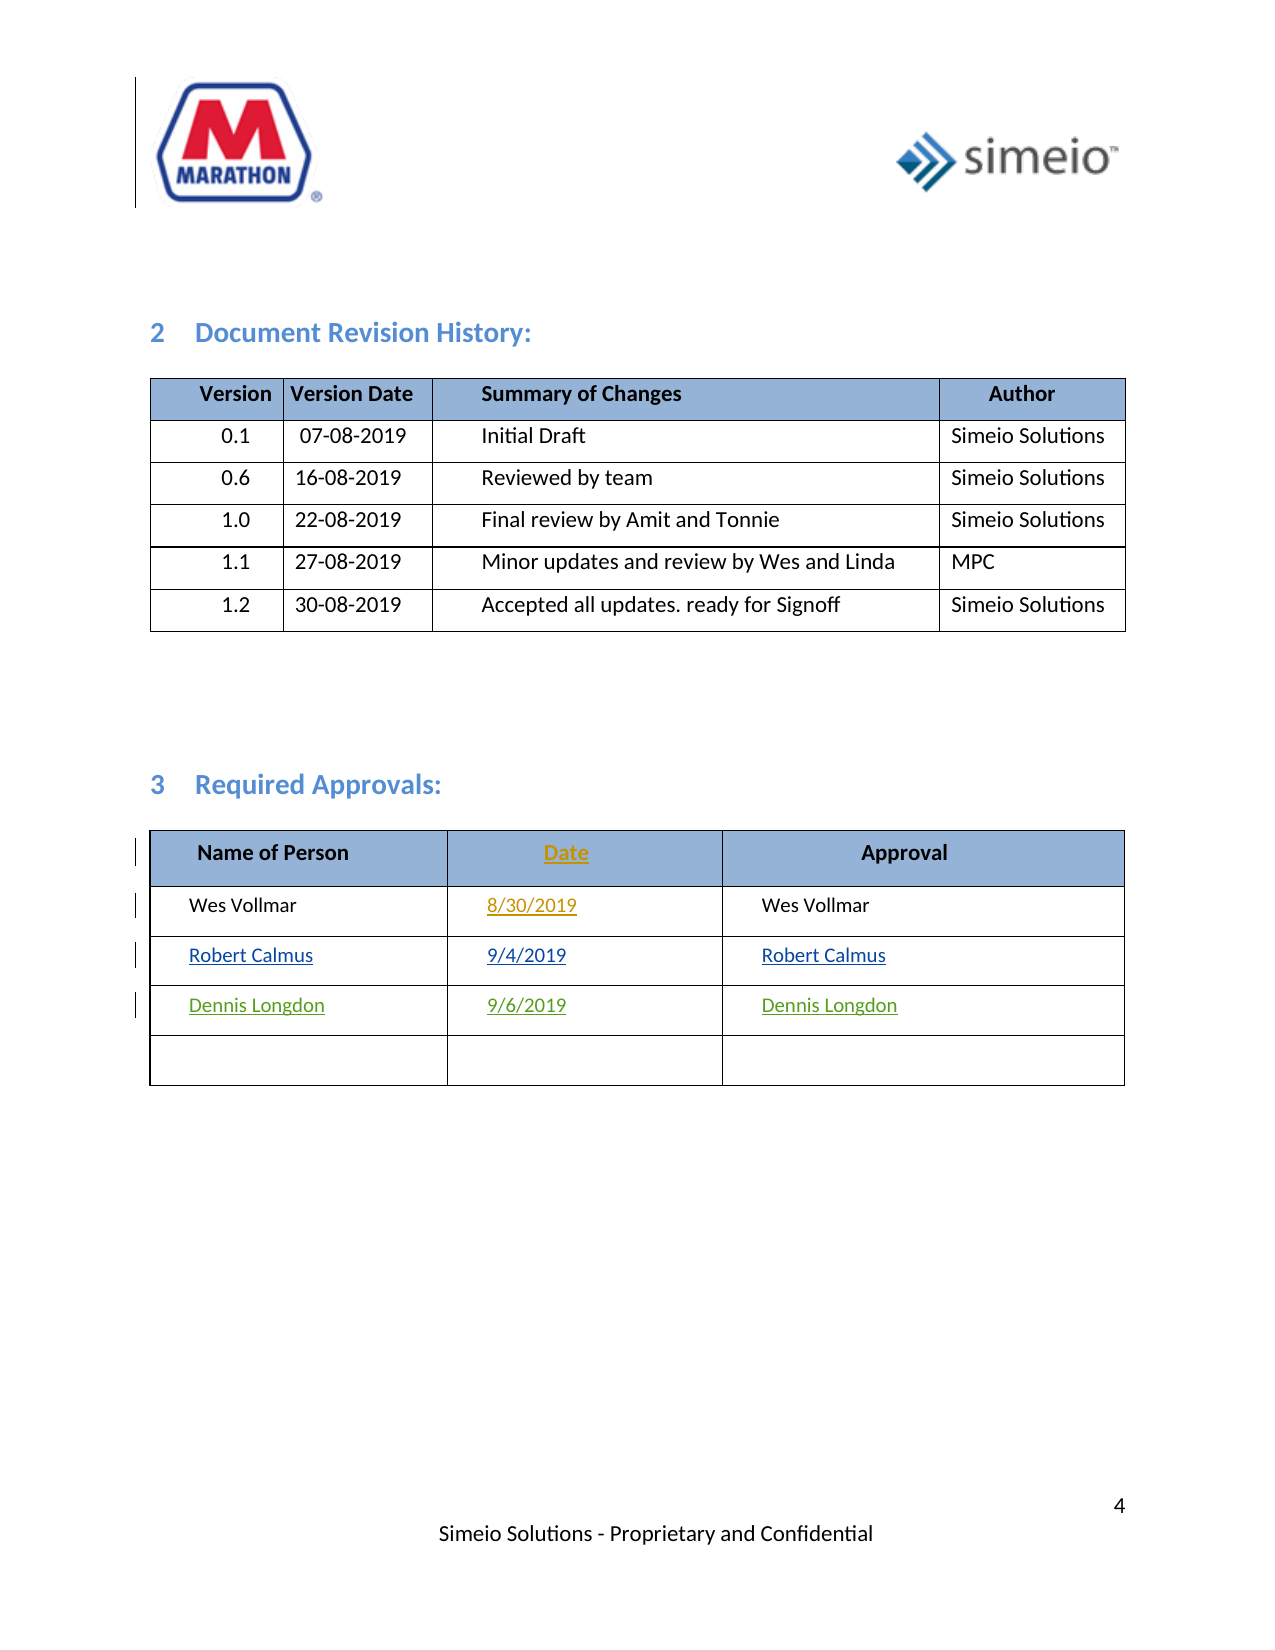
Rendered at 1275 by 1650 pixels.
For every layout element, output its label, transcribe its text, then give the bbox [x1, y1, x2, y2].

table_cell [723, 937, 1124, 985]
picture [150, 76, 324, 208]
table_cell Simeio Solutions [940, 505, 1125, 546]
table_cell Simeio Solutions [940, 421, 1125, 462]
table_cell 0.1 [151, 421, 283, 462]
table_cell 07-08-2019 [284, 421, 432, 462]
table_header Author [940, 379, 1125, 420]
table_cell 30-08-2019 [284, 590, 432, 631]
table_cell 1.2 [151, 590, 283, 631]
table_cell Simeio Solutions [940, 463, 1125, 504]
table_cell MPC [940, 548, 1125, 589]
table_cell Minor updates and review by Wes and Linda [433, 548, 939, 589]
table_header Name of Person [151, 831, 447, 886]
table_header Summary of Changes [433, 379, 939, 420]
subtitle Document Revision History: [150, 314, 1125, 350]
table_cell 1.1 [151, 548, 283, 589]
table_cell Wes Vollmar [151, 887, 447, 936]
table_cell Simeio Solutions [940, 590, 1125, 631]
table_cell 1.0 [151, 505, 283, 546]
table_header [448, 831, 722, 886]
table_cell 22-08-2019 [284, 505, 432, 546]
table_header Version Date [284, 379, 432, 420]
table_cell [151, 937, 447, 985]
table_cell 27-08-2019 [284, 548, 432, 589]
table_cell Reviewed by team [433, 463, 939, 504]
table_cell [151, 1036, 447, 1085]
table_cell Wes Vollmar [723, 887, 1124, 936]
table_cell [151, 986, 447, 1035]
table_cell [448, 887, 722, 936]
table_cell [448, 1036, 722, 1085]
table_header Version [151, 379, 283, 420]
table_cell Initial Draft [433, 421, 939, 462]
table_cell 0.6 [151, 463, 283, 504]
table_cell [448, 937, 722, 985]
table_header Approval [723, 831, 1124, 886]
table_cell [448, 986, 722, 1035]
subtitle Required Approvals: [150, 766, 1125, 802]
picture [895, 115, 1119, 208]
table_cell 16-08-2019 [284, 463, 432, 504]
table_cell [723, 986, 1124, 1035]
table_cell Accepted all updates. ready for Signoff [433, 590, 939, 631]
table_cell [723, 1036, 1124, 1085]
table_cell Final review by Amit and Tonnie [433, 505, 939, 546]
